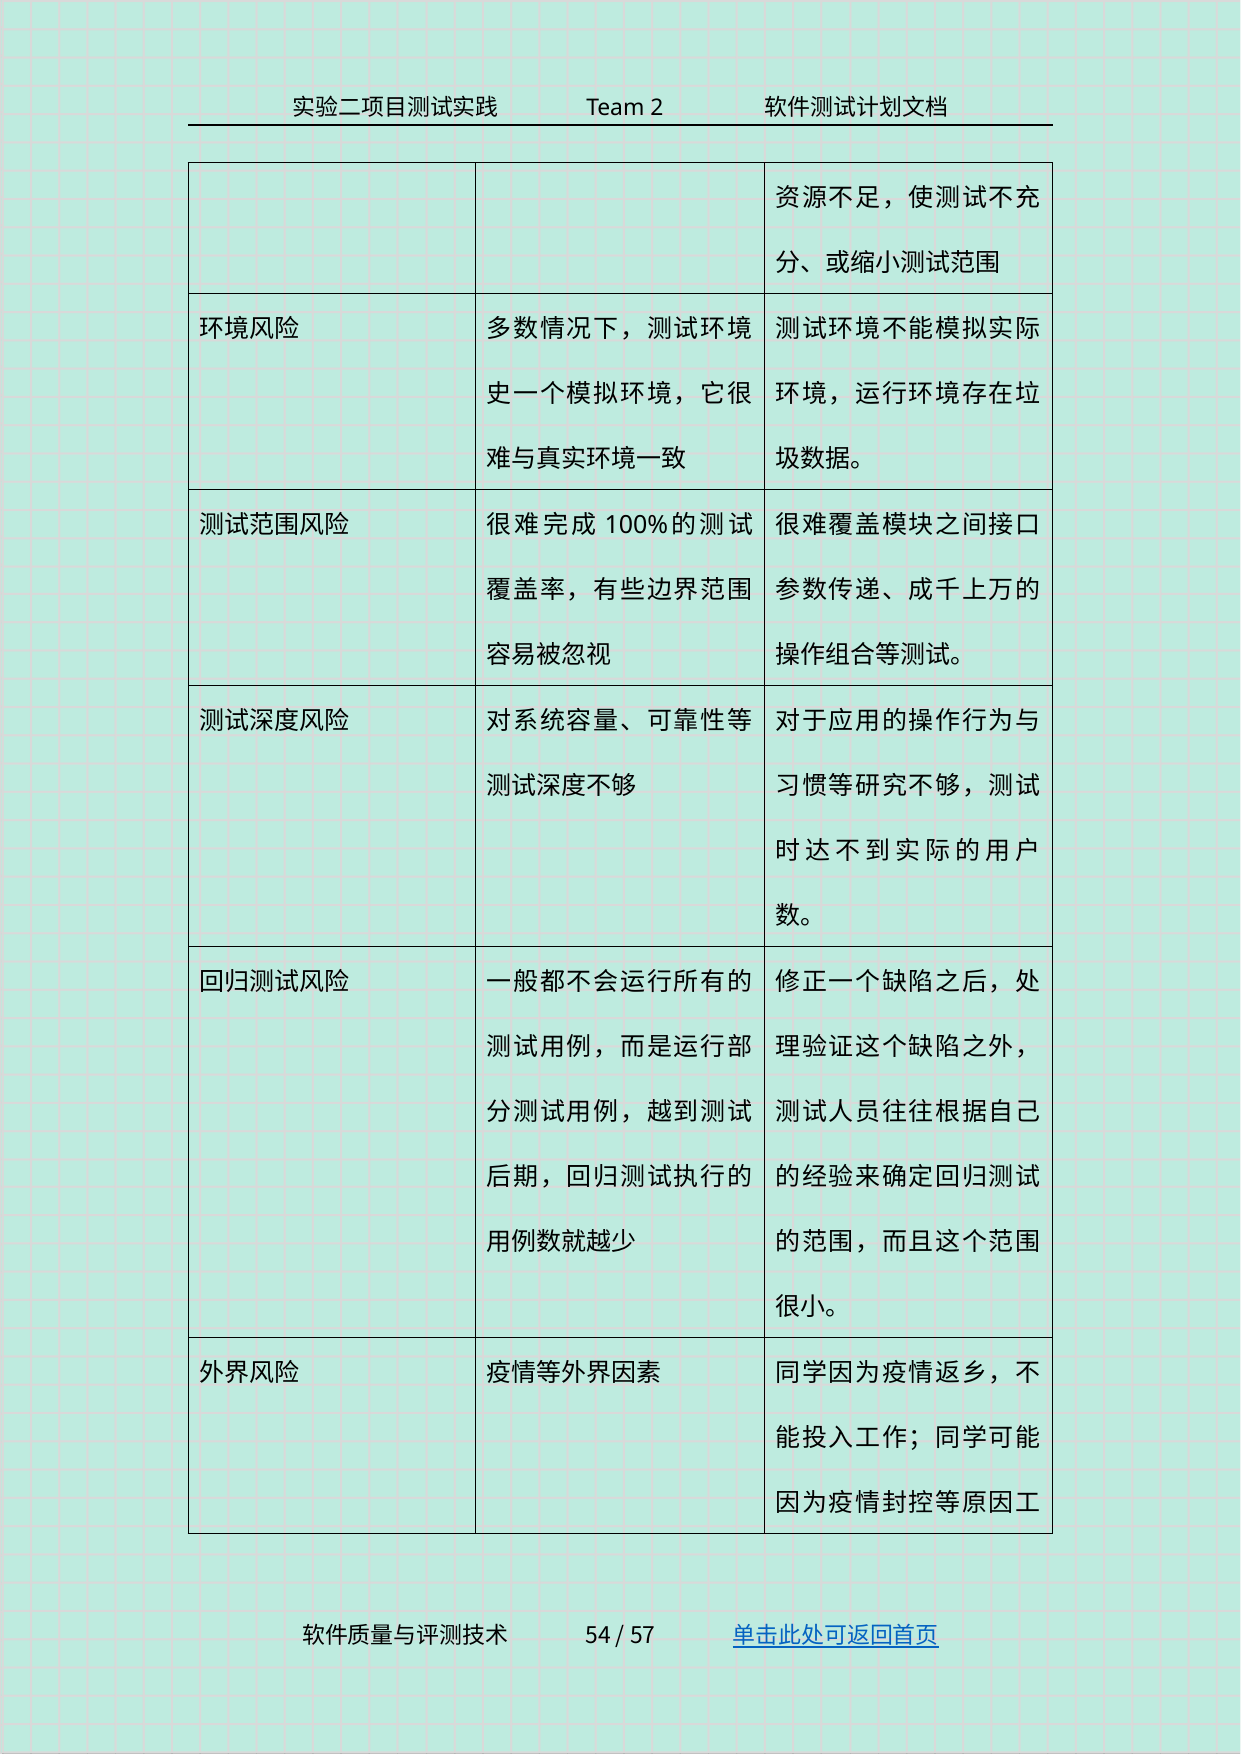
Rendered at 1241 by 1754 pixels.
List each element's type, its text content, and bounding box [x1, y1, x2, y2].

table_cell 修正一个缺陷之后，处理验证这个缺陷之外，测试人员往往根据自己的经验来确定回归测试的范围，而且这个范围很小。 [765, 947, 1052, 1337]
table_cell 多数情况下，测试环境史一个模拟环境，它很难与真实环境一致 [476, 294, 764, 489]
table_cell 环境风险 [189, 294, 475, 489]
table_cell 一般都不会运行所有的测试用例，而是运行部分测试用例，越到测试后期，回归测试执行的用例数就越少 [476, 947, 764, 1337]
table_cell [765, 163, 1052, 293]
table_cell 回归测试风险 [189, 947, 475, 1337]
table_cell 测试范围风险 [189, 490, 475, 685]
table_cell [765, 1338, 1052, 1533]
table_cell 测试环境不能模拟实际环境，运行环境存在垃圾数据。 [765, 294, 1052, 489]
picture [0, 0, 1241, 1754]
table_cell 疫情等外界因素 [476, 1338, 764, 1533]
table_cell 外界风险 [189, 1338, 475, 1533]
table_cell 很难覆盖模块之间接口参数传递、成千上万的操作组合等测试。 [765, 490, 1052, 685]
table_cell 测试深度风险 [189, 686, 475, 946]
table_cell 对系统容量、可靠性等测试深度不够 [476, 686, 764, 946]
table_cell 对于应用的操作行为与习惯等研究不够，测试时达不到实际的用户数。 [765, 686, 1052, 946]
table_cell 测试人员状态、责任感与行为规范 [476, 163, 764, 293]
table_cell 人员风险 [189, 163, 475, 293]
table_cell 很难完成100%的测试覆盖率，有些边界范围容易被忽视 [476, 490, 764, 685]
